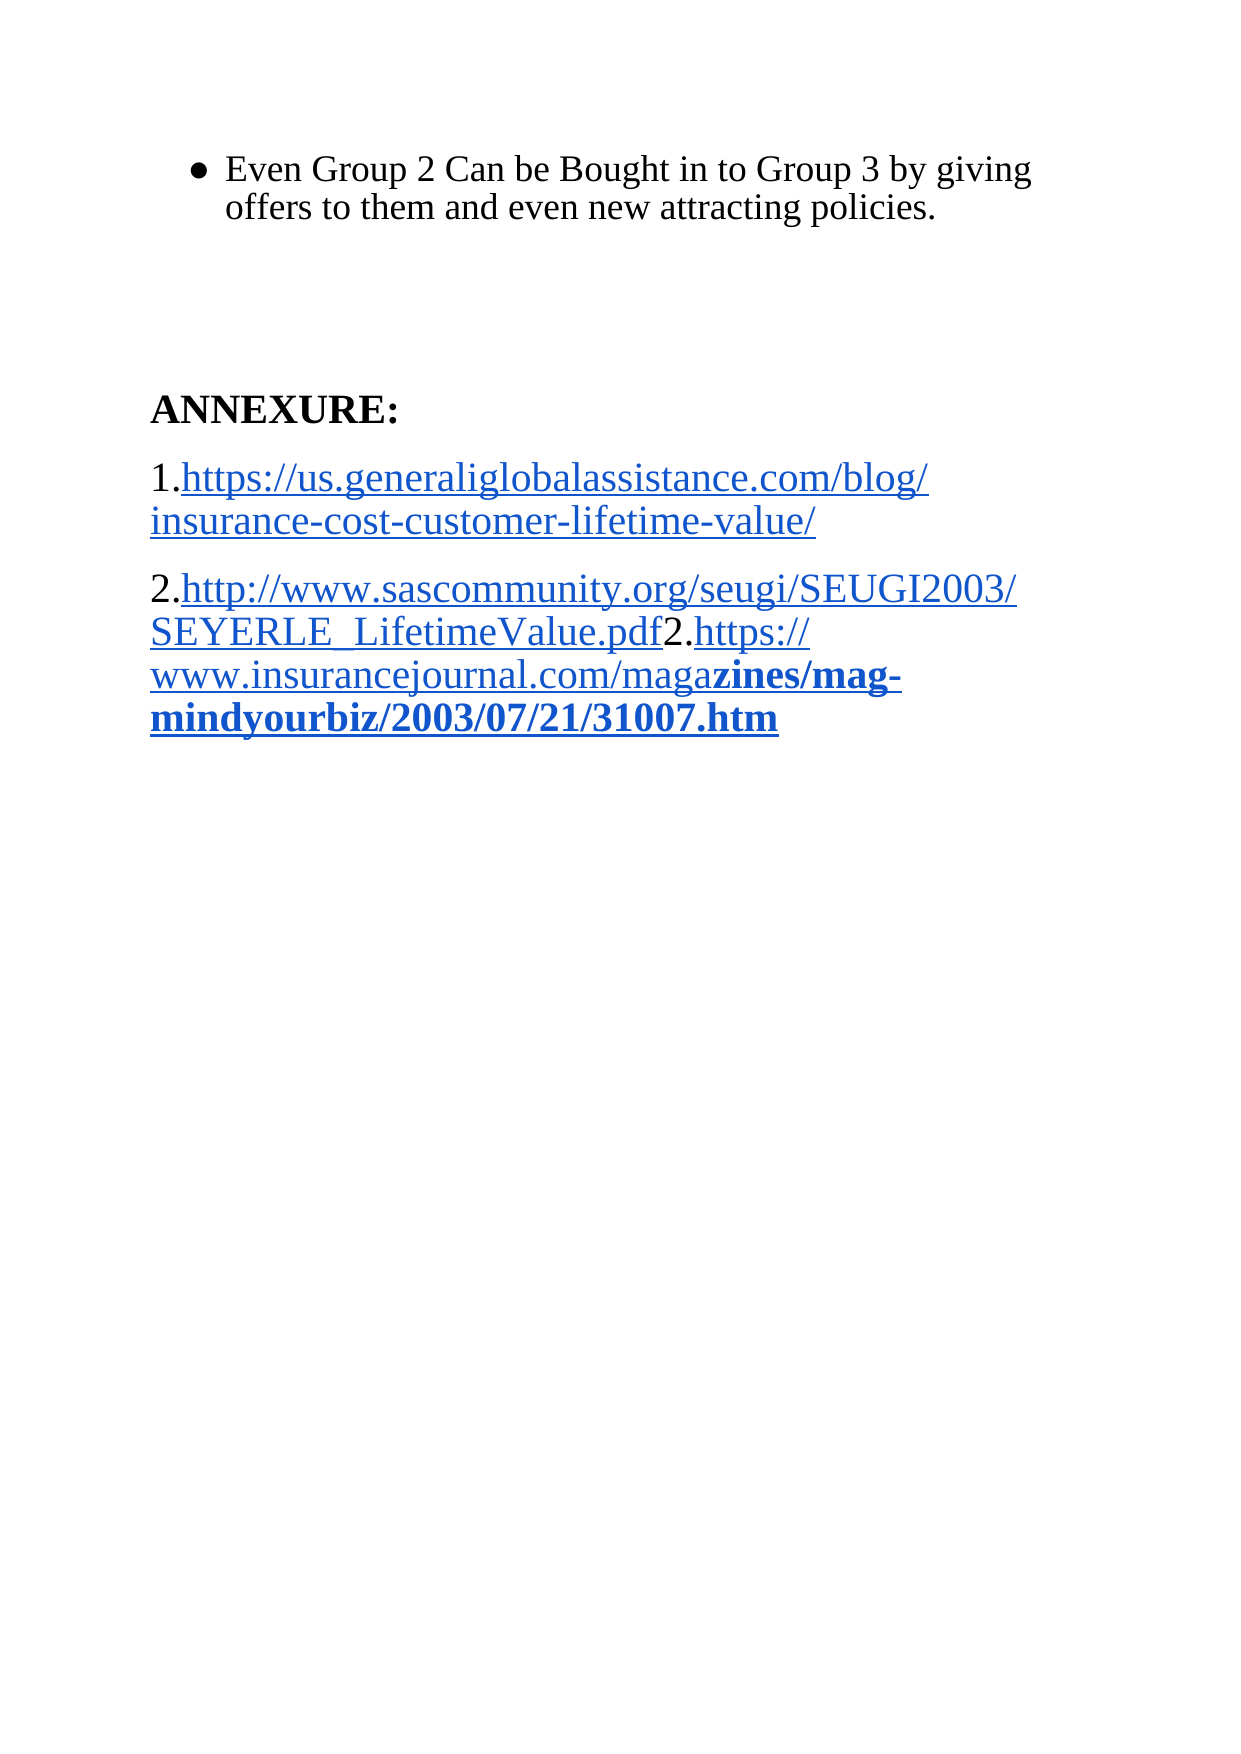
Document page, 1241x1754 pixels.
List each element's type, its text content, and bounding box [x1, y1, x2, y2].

text 2.http://www.sascommunity.org/seugi/SEUGI2003/SEYERLE_LifetimeValue.pdf2.https://www.insurancejournal.com/magazines/mag-mindyourbiz/2003/07/21/31007.htm [150, 568, 1090, 741]
text ANNEXURE: [150, 389, 1090, 432]
text 1.https://us.generaliglobalassistance.com/blog/insurance-cost-customer-lifetime-value/ [150, 457, 1090, 543]
list Even Group 2 Can be Bought in to Group 3 by giving offers to them and even new attracting policies. [187, 150, 1090, 228]
